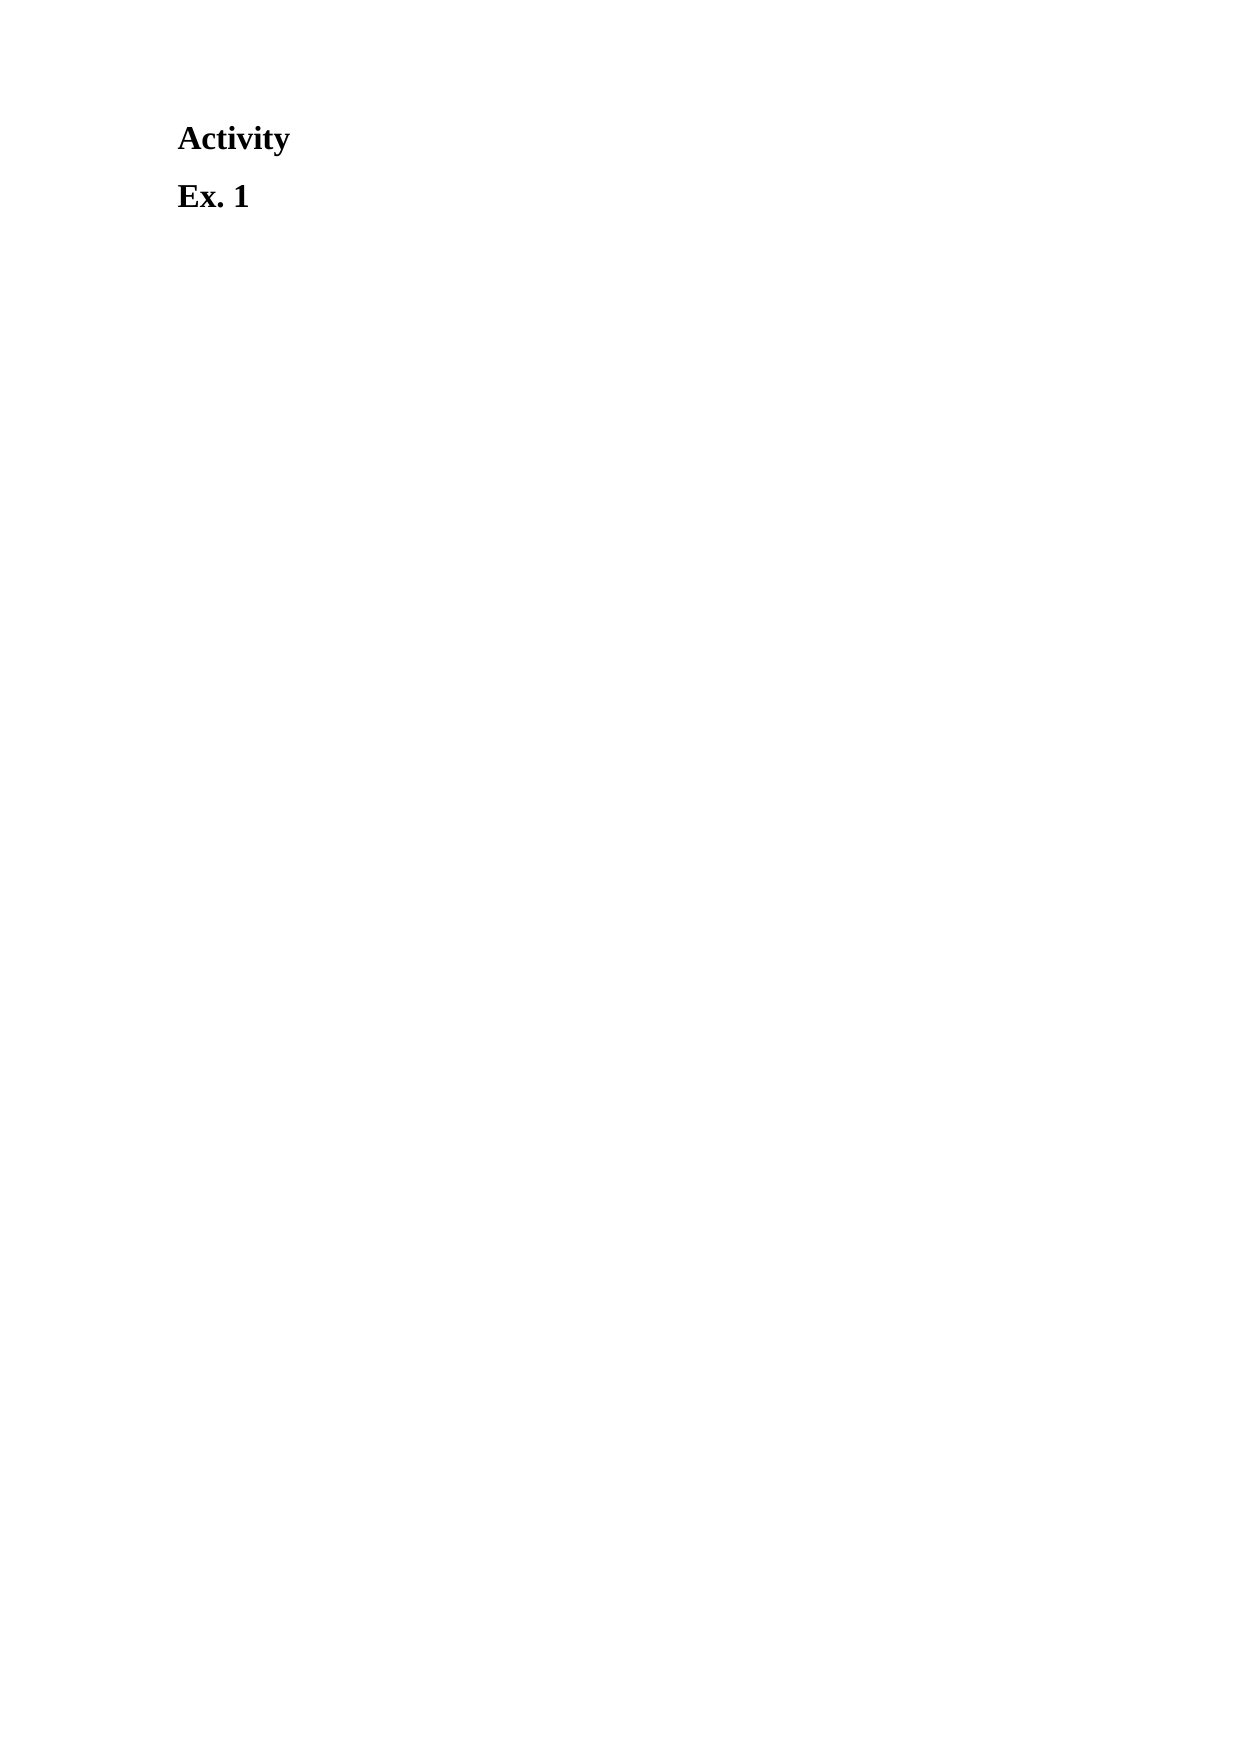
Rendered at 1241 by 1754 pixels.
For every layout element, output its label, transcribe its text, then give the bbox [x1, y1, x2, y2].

text Activity [177, 118, 1152, 156]
text Ex. 1 [177, 176, 1152, 214]
